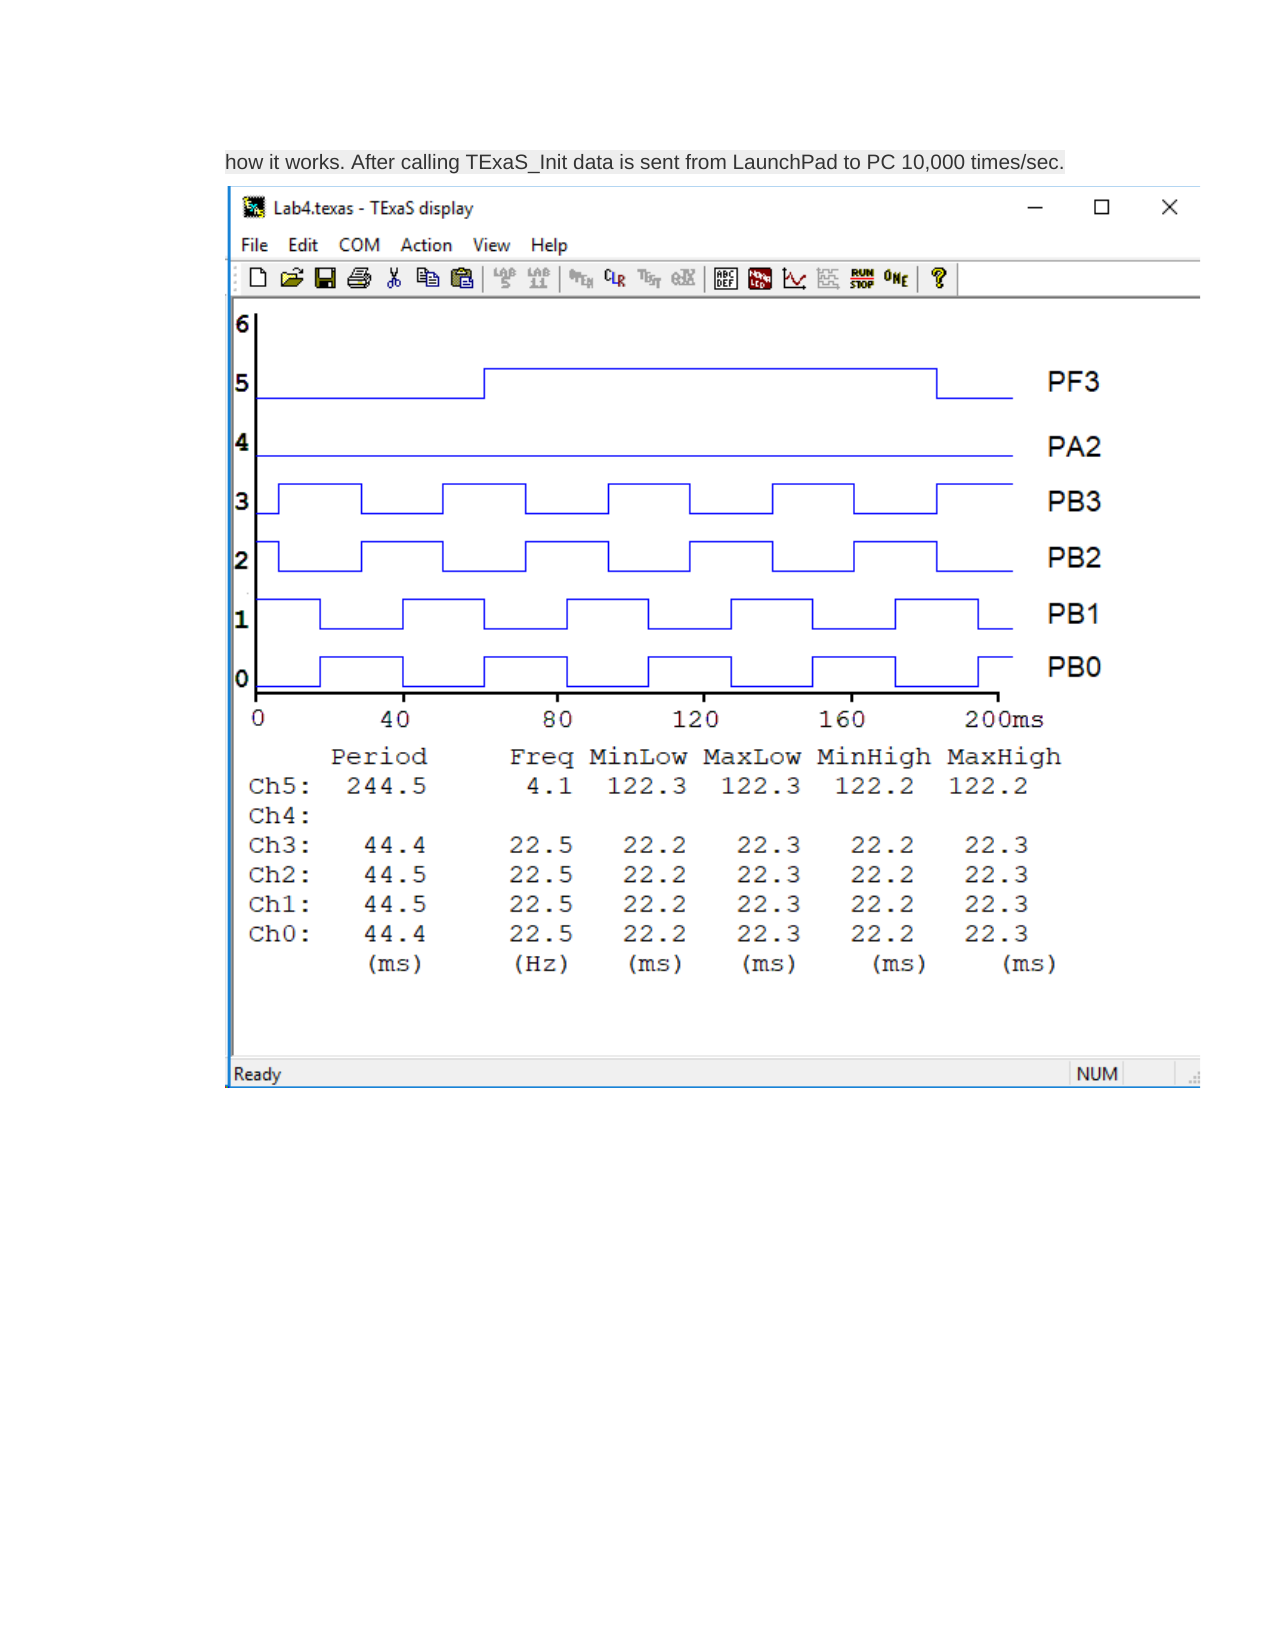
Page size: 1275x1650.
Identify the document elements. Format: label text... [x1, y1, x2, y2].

picture [225, 186, 1200, 1088]
